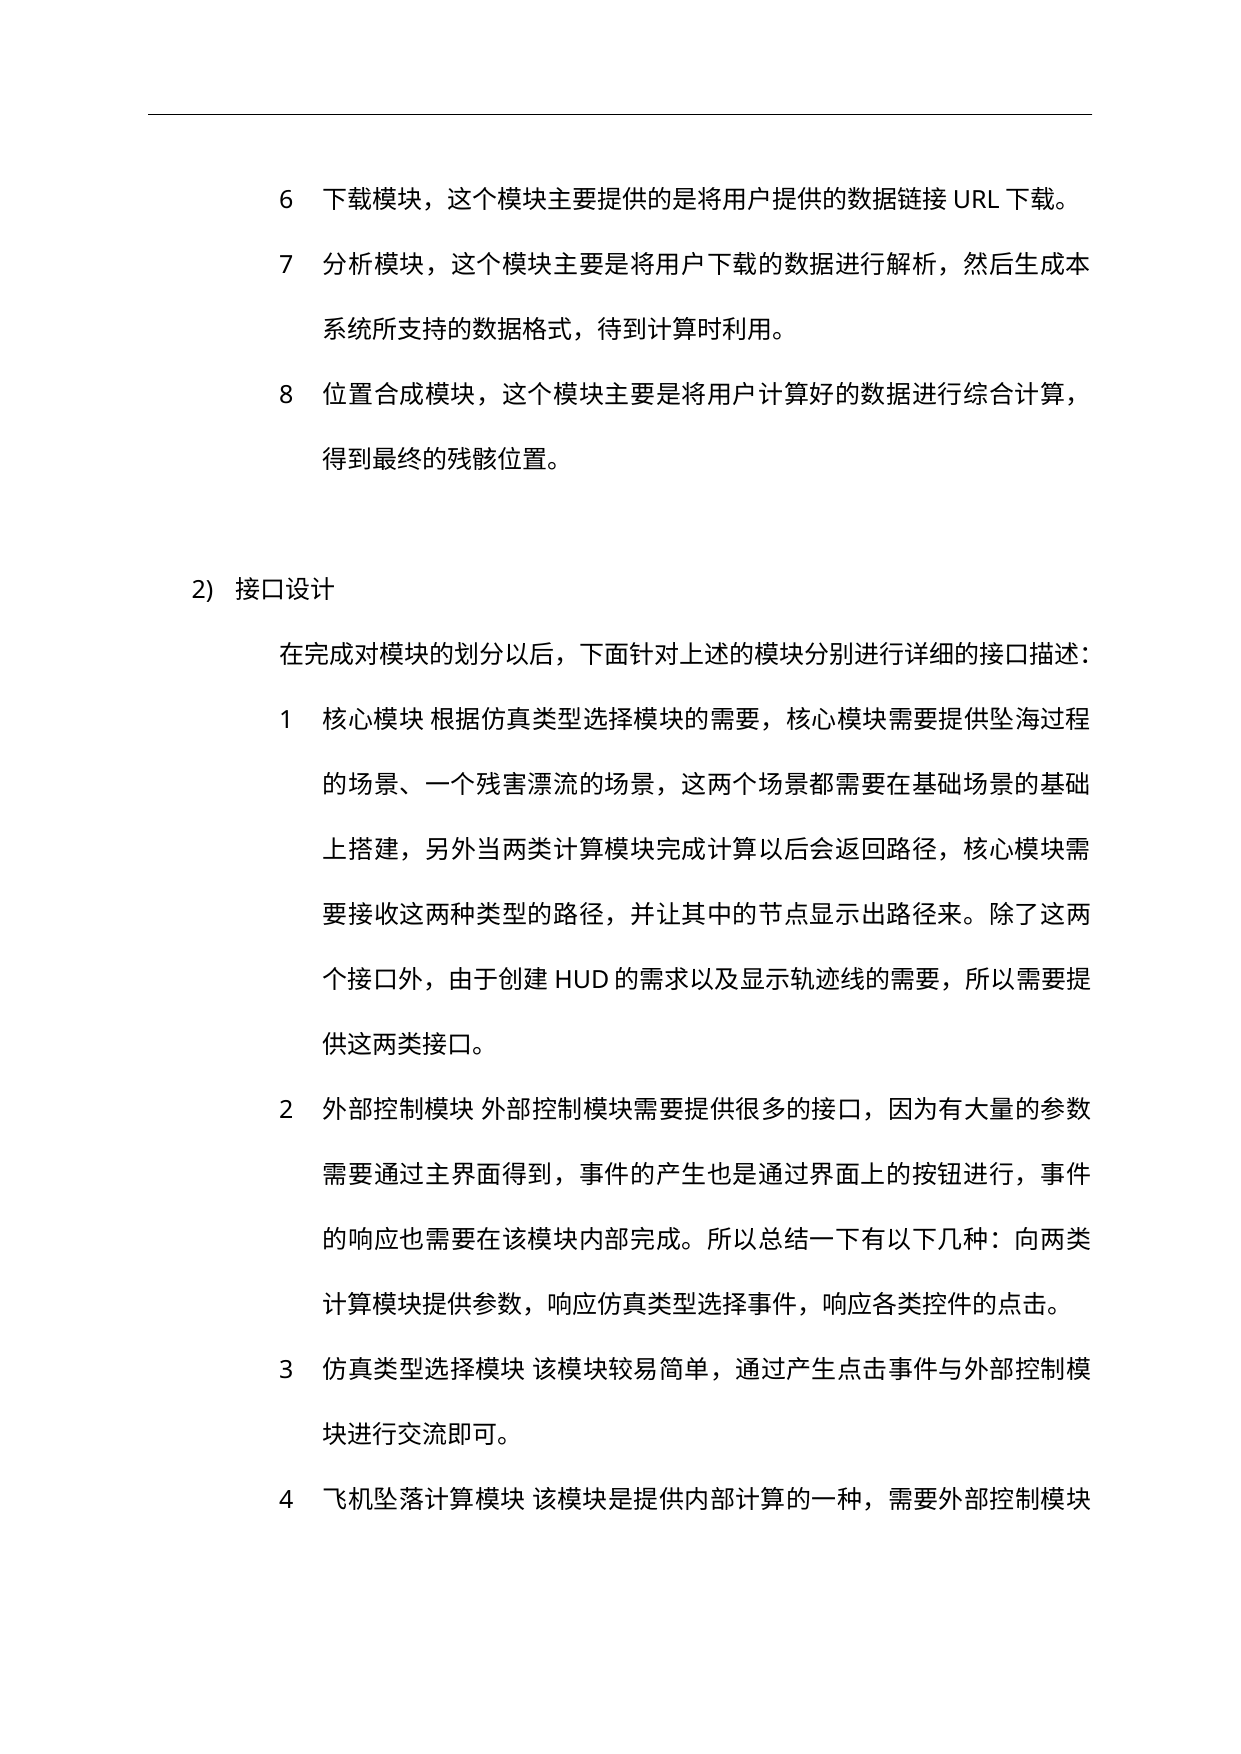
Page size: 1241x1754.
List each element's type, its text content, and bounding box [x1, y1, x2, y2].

list 分析模块，这个模块主要是将用户下载的数据进行解析，然后生成本系统所支持的数据格式，待到计算时利用。 [279, 230, 1092, 360]
list 位置合成模块，这个模块主要是将用户计算好的数据进行综合计算，得到最终的残骸位置。 [279, 360, 1092, 490]
list 下载模块，这个模块主要提供的是将用户提供的数据链接URL下载。 [279, 165, 1092, 230]
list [279, 1465, 1092, 1530]
list 接口设计 [191, 555, 1092, 620]
list 外部控制模块 外部控制模块需要提供很多的接口，因为有大量的参数需要通过主界面得到，事件的产生也是通过界面上的按钮进行，事件的响应也需要在该模块内部完成。所以总结一下有以下几种：向两类计算模块提供参数，响应仿真类型选择事件，响应各类控件的点击。 [279, 1075, 1092, 1335]
list 在完成对模块的划分以后，下面针对上述的模块分别进行详细的接口描述： [235, 620, 1092, 685]
list 仿真类型选择模块 该模块较易简单，通过产生点击事件与外部控制模块进行交流即可。 [279, 1335, 1092, 1465]
list 核心模块 根据仿真类型选择模块的需要，核心模块需要提供坠海过程的场景、一个残害漂流的场景，这两个场景都需要在基础场景的基础上搭建，另外当两类计算模块完成计算以后会返回路径，核心模块需要接收这两种类型的路径，并让其中的节点显示出路径来。除了这两个接口外，由于创建HUD的需求以及显示轨迹线的需要，所以需要提供这两类接口。 [279, 685, 1092, 1075]
